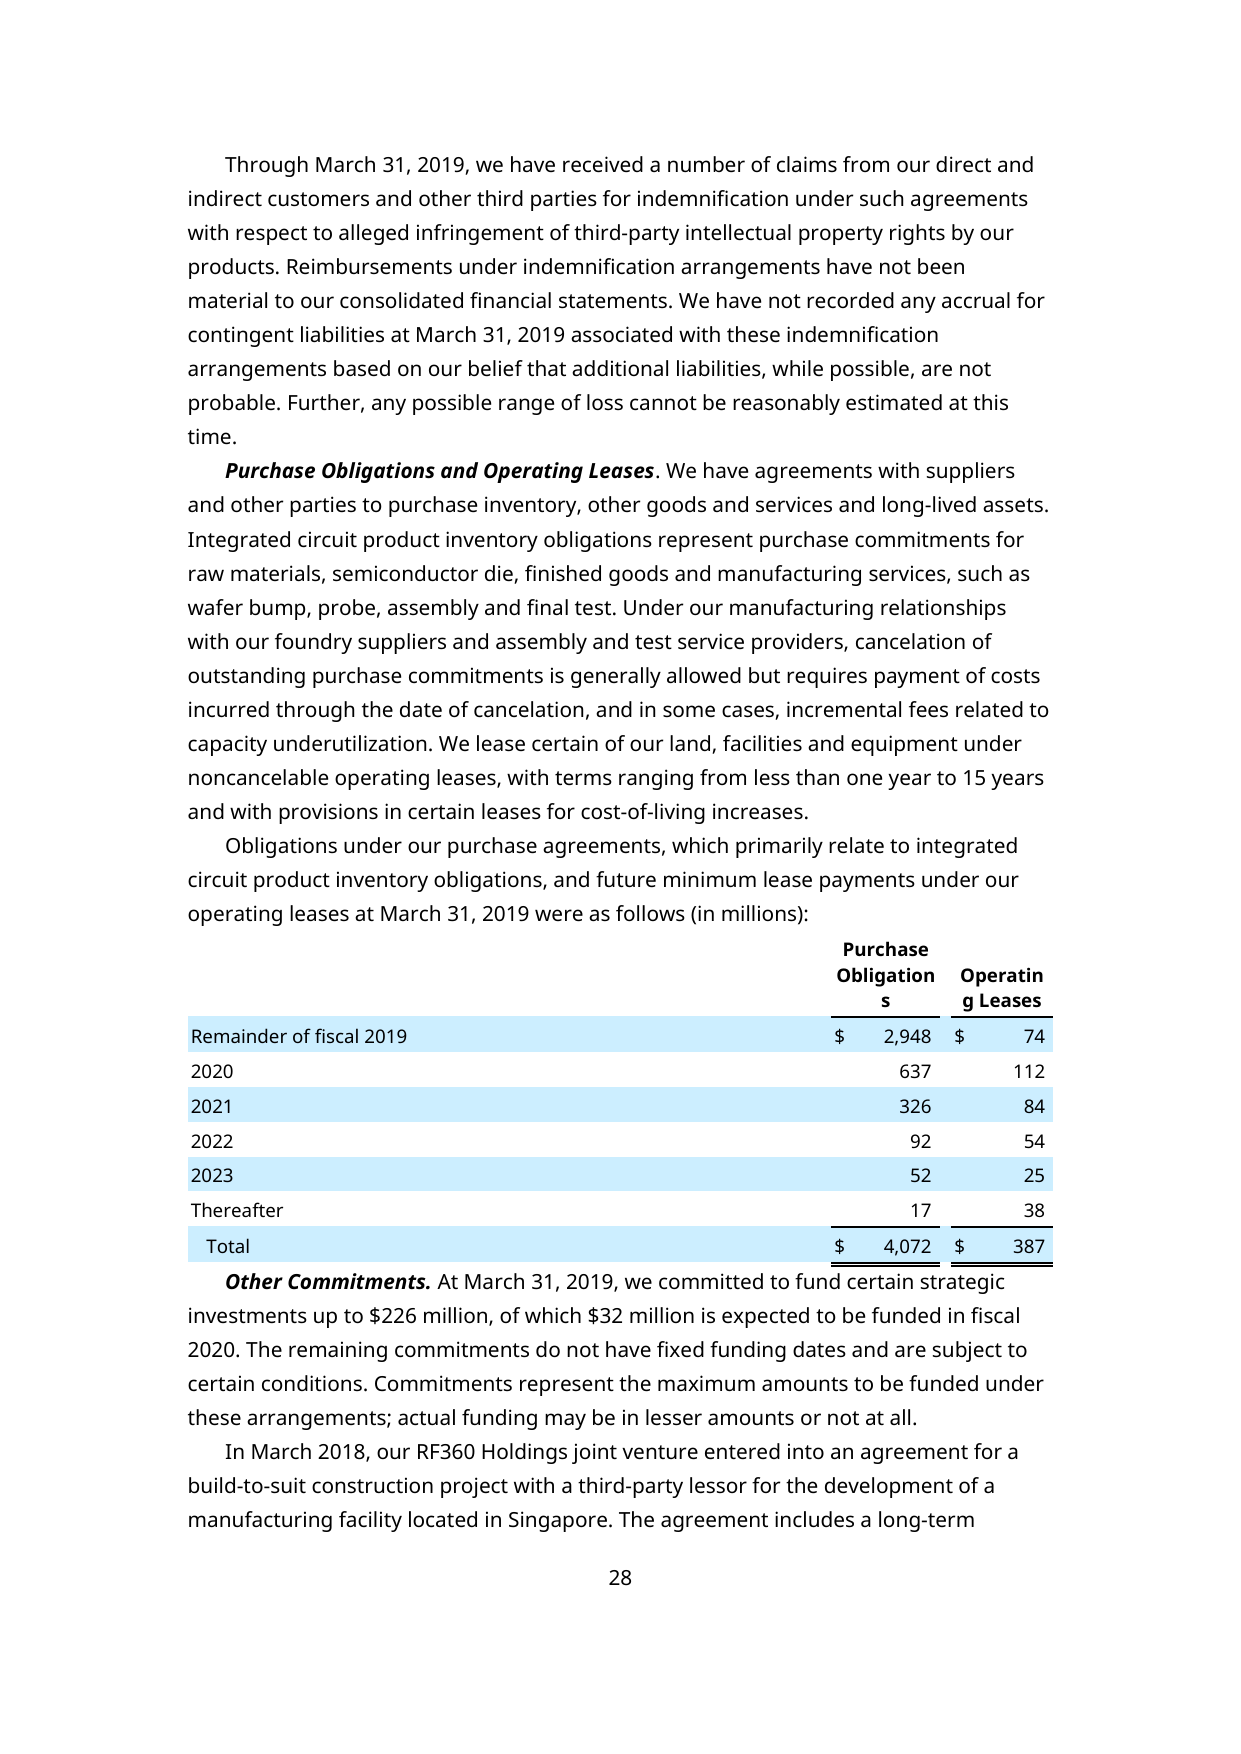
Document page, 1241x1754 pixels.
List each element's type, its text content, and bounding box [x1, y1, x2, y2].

text In March 2018, our RF360 Holdings joint venture entered into an agreement for a build-to-suit construction project with a third-party lessor for the development of a manufacturing facility located in Singapore. The agreement includes a long-term [187, 1437, 1053, 1534]
text 28 [187, 1563, 1053, 1592]
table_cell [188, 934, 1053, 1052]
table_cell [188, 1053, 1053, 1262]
text Through March 31, 2019, we have received a number of claims from our direct and indirect customers and other third parties for indemnification under such agreements with respect to alleged infringement of third-party intellectual property rights by our products. Reimbursements under indemnification arrangements have not been material to our consolidated financial statements. We have not recorded any accrual for contingent liabilities at March 31, 2019 associated with these indemnification arrangements based on our belief that additional liabilities, while possible, are not probable. Further, any possible range of loss cannot be reasonably estimated at this time. [187, 150, 1053, 451]
text Other Commitments. At March 31, 2019, we committed to fund certain strategic investments up to $226 million, of which $32 million is expected to be funded in fiscal 2020. The remaining commitments do not have fixed funding dates and are subject to certain conditions. Commitments represent the maximum amounts to be funded under these arrangements; actual funding may be in lesser amounts or not at all. [187, 1267, 1053, 1432]
text Purchase Obligations and Operating Leases. We have agreements with suppliers and other parties to purchase inventory, other goods and services and long-lived assets. Integrated circuit product inventory obligations represent purchase commitments for raw materials, semiconductor die, finished goods and manufacturing services, such as wafer bump, probe, assembly and final test. Under our manufacturing relationships with our foundry suppliers and assembly and test service providers, cancelation of outstanding purchase commitments is generally allowed but requires payment of costs incurred through the date of cancelation, and in some cases, incremental fees related to capacity underutilization. We lease certain of our land, facilities and equipment under noncancelable operating leases, with terms ranging from less than one year to 15 years and with provisions in certain leases for cost-of-living increases. [187, 457, 1053, 826]
text Obligations under our purchase agreements, which primarily relate to integrated circuit product inventory obligations, and future minimum lease payments under our operating leases at March 31, 2019 were as follows (in millions): [187, 831, 1053, 928]
